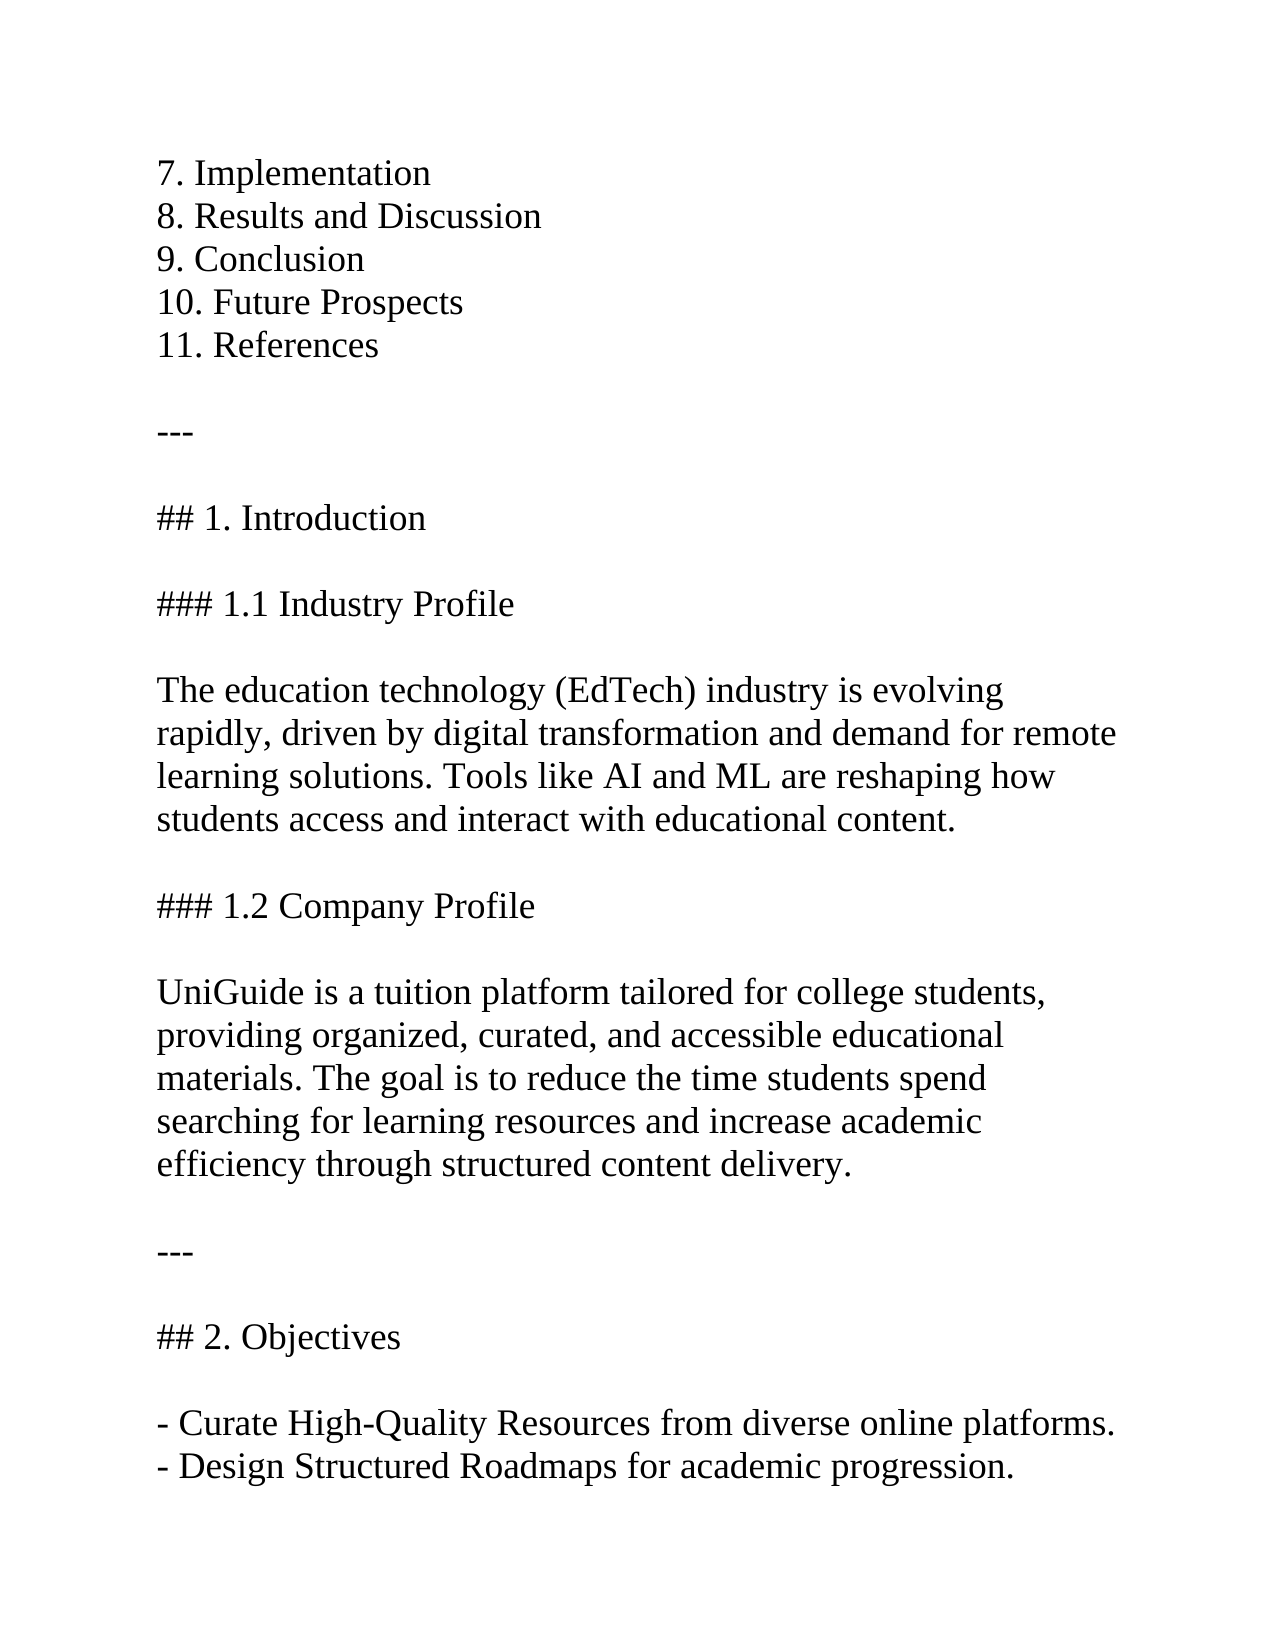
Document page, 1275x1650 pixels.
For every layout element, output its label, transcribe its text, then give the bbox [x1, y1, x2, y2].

text 9. Conclusion [156, 236, 1118, 279]
text --- [156, 409, 1118, 452]
text 7. Implementation [156, 150, 1118, 193]
text - Design Structured Roadmaps for academic progression. [156, 1444, 1118, 1487]
text --- [156, 1228, 1118, 1271]
text ## 1. Introduction [156, 495, 1118, 538]
text 8. Results and Discussion [156, 193, 1118, 236]
text UniGuide is a tuition platform tailored for college students, providing organized, curated, and accessible educational materials. The goal is to reduce the time students spend searching for learning resources and increase academic efficiency through structured content delivery. [156, 969, 1118, 1185]
text ### 1.1 Industry Profile [156, 581, 1118, 624]
text - Curate High-Quality Resources from diverse online platforms. [156, 1401, 1118, 1444]
text ## 2. Objectives [156, 1314, 1118, 1357]
text 11. References [156, 322, 1118, 366]
text The education technology (EdTech) industry is evolving rapidly, driven by digital transformation and demand for remote learning solutions. Tools like AI and ML are reshaping how students access and interact with educational content. [156, 667, 1118, 840]
text ### 1.2 Company Profile [156, 883, 1118, 926]
text 10. Future Prospects [156, 279, 1118, 322]
